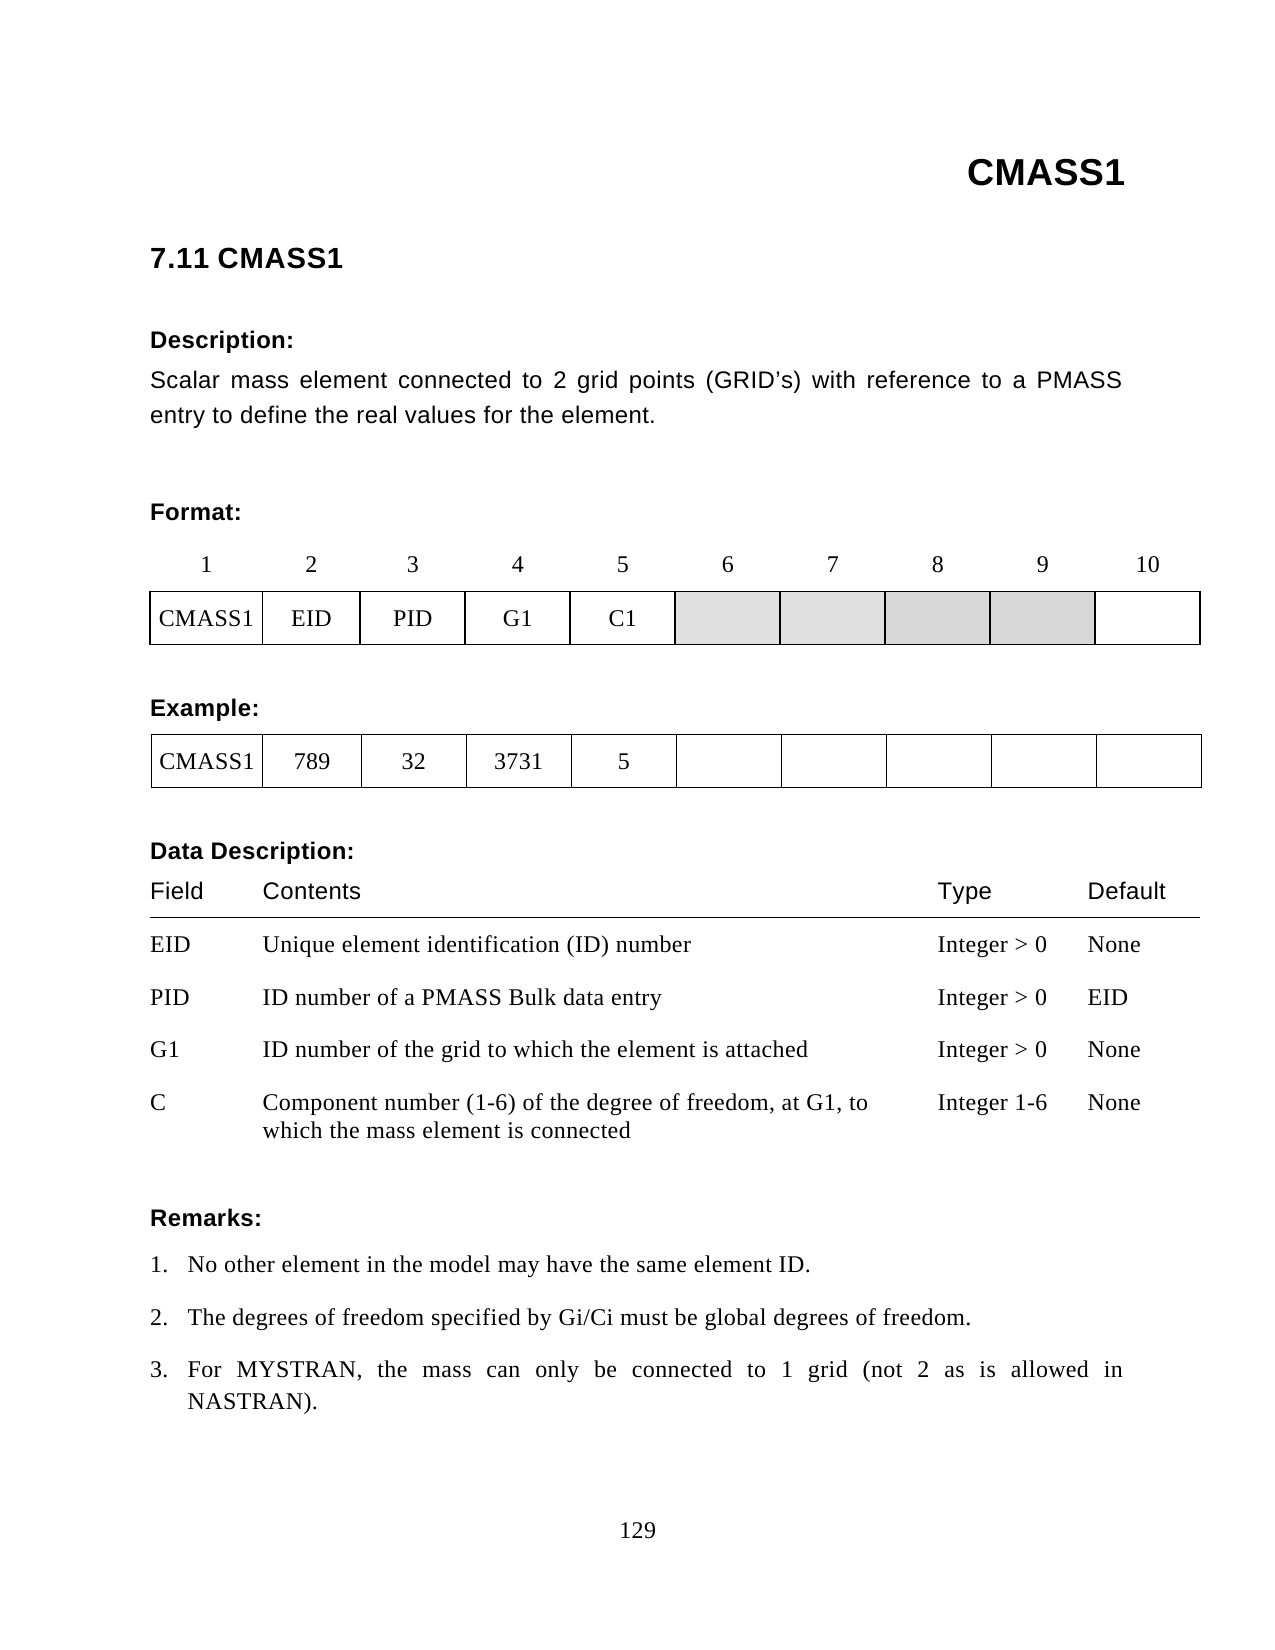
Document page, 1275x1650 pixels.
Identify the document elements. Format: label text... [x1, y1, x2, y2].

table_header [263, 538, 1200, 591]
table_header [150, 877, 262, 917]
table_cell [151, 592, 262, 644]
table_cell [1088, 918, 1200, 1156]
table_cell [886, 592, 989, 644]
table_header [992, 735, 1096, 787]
text Remarks: [150, 1204, 1125, 1232]
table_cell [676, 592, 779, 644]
text CMASS1 [150, 150, 1125, 193]
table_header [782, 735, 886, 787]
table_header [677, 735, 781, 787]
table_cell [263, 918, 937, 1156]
text Format: [150, 498, 1125, 526]
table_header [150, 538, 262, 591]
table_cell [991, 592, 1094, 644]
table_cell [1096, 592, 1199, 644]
text Description: [150, 326, 1125, 353]
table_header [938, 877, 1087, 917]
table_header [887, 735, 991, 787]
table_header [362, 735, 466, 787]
text 1. No other element in the model may have the same element ID. [150, 1250, 1125, 1278]
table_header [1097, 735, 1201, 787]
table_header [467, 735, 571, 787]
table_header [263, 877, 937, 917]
text Data Description: [150, 837, 1125, 864]
subtitle CMASS1 [150, 241, 1125, 275]
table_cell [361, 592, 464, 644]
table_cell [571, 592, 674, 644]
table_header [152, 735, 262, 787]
text 3. For MYSTRAN, the mass can only be connected to 1 grid (not 2 as is allowed in NASTRAN). [150, 1355, 1125, 1414]
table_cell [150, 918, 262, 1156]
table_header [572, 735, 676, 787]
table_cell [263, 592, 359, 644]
text 2. The degrees of freedom specified by Gi/Ci must be global degrees of freedom. [150, 1303, 1125, 1330]
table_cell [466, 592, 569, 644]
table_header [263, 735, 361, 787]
text Example: [150, 694, 1125, 721]
text Scalar mass element connected to 2 grid points (GRID’s) with reference to a PMASS entry to define the real values for the element. [150, 366, 1125, 429]
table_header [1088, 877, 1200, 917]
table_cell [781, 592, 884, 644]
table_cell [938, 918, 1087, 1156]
